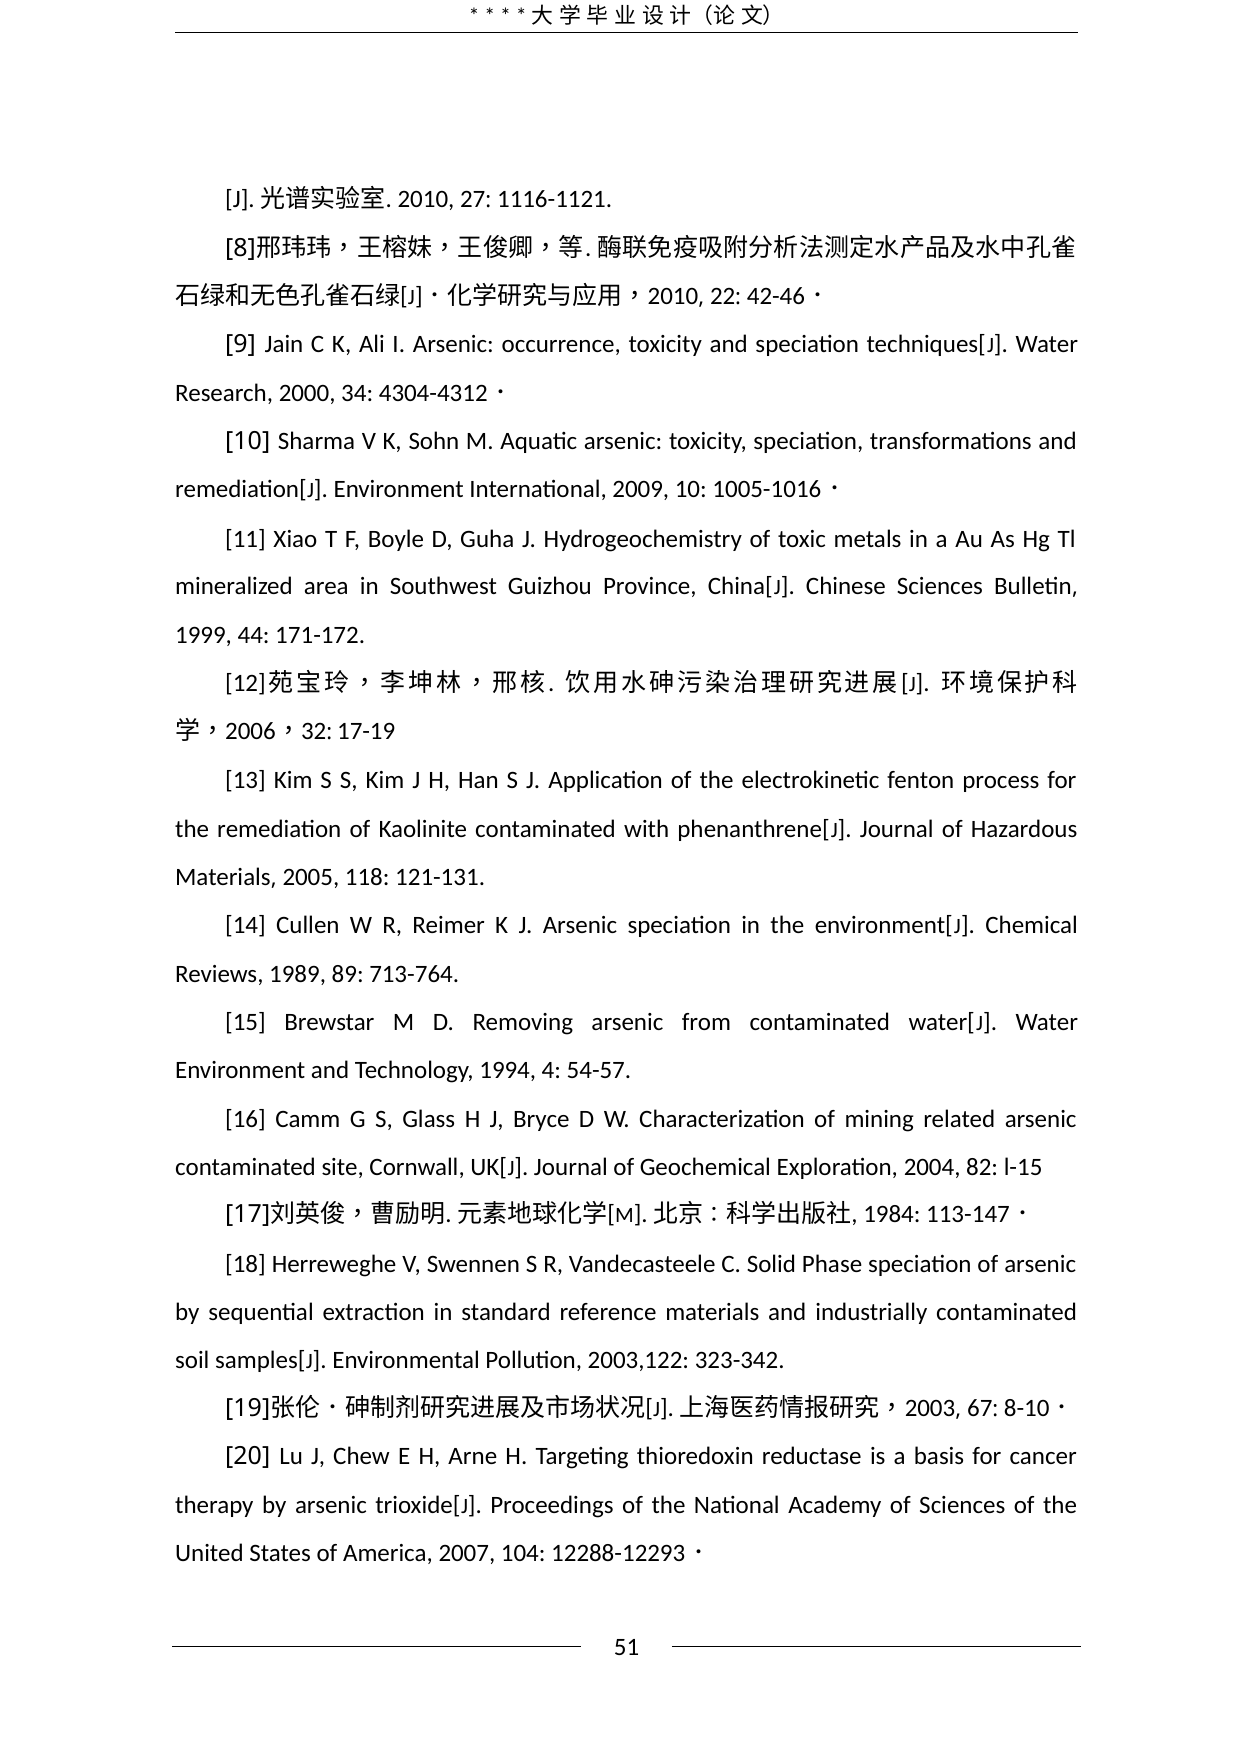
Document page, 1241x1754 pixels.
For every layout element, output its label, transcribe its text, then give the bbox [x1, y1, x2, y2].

text [10] Sharma V K, Sohn M. Aquatic arsenic: toxicity, speciation, transformations and remediation[J]. Environment International, 2009, 10: 1005-1016． [175, 408, 1078, 505]
text [9] Jain C K, Ali I. Arsenic: occurrence, toxicity and speciation techniques[J]. Water Research, 2000, 34: 4304-4312． [175, 312, 1078, 408]
text [12]苑宝玲，李坤林，邢核. 饮用水砷污染治理研究进展[J]. 环境保护科学，2006，32: 17-19 [175, 650, 1078, 747]
text [17]刘英俊，曹励明. 元素地球化学[M]. 北京：科学出版社, 1984: 113-147． [175, 1182, 1078, 1230]
text [8]邢玮玮，王榕妹，王俊卿，等. 酶联免疫吸附分析法测定水产品及水中孔雀石绿和无色孔雀石绿[J]．化学研究与应用，2010, 22: 42-46． [175, 215, 1078, 312]
text [14] Cullen W R, Reimer K J. Arsenic speciation in the environment[J]. Chemical Reviews, 1989, 89: 713-764. [175, 892, 1078, 988]
text [11] Xiao T F, Boyle D, Guha J. Hydrogeochemistry of toxic metals in a Au As Hg Tl mineralized area in Southwest Guizhou Province, China[J]. Chinese Sciences Bulletin, 1999, 44: 171-172. [175, 505, 1078, 650]
text [J]. 光谱实验室. 2010, 27: 1116-1121. [175, 167, 1078, 215]
text [16] Camm G S, Glass H J, Bryce D W. Characterization of mining related arsenic contaminated site, Cornwall, UK[J]. Journal of Geochemical Exploration, 2004, 82: l-15 [175, 1085, 1078, 1182]
text [20] Lu J, Chew E H, Arne H. Targeting thioredoxin reductase is a basis for cancer therapy by arsenic trioxide[J]. Proceedings of the National Academy of Sciences of the United States of America, 2007, 104: 12288-12293． [175, 1423, 1078, 1568]
text [18] Herreweghe V, Swennen S R, Vandecasteele C. Solid Phase speciation of arsenic by sequential extraction in standard reference materials and industrially contaminated soil samples[J]. Environmental Pollution, 2003,122: 323-342. [175, 1230, 1078, 1375]
text [19]张伦．砷制剂研究进展及市场状况[J]. 上海医药情报研究，2003, 67: 8-10． [175, 1375, 1078, 1423]
text [15] Brewstar M D. Removing arsenic from contaminated water[J]. Water Environment and Technology, 1994, 4: 54-57. [175, 988, 1078, 1085]
text [13] Kim S S, Kim J H, Han S J. Application of the electrokinetic fenton process for the remediation of Kaolinite contaminated with phenanthrene[J]. Journal of Hazardous Materials, 2005, 118: 121-131. [175, 747, 1078, 892]
